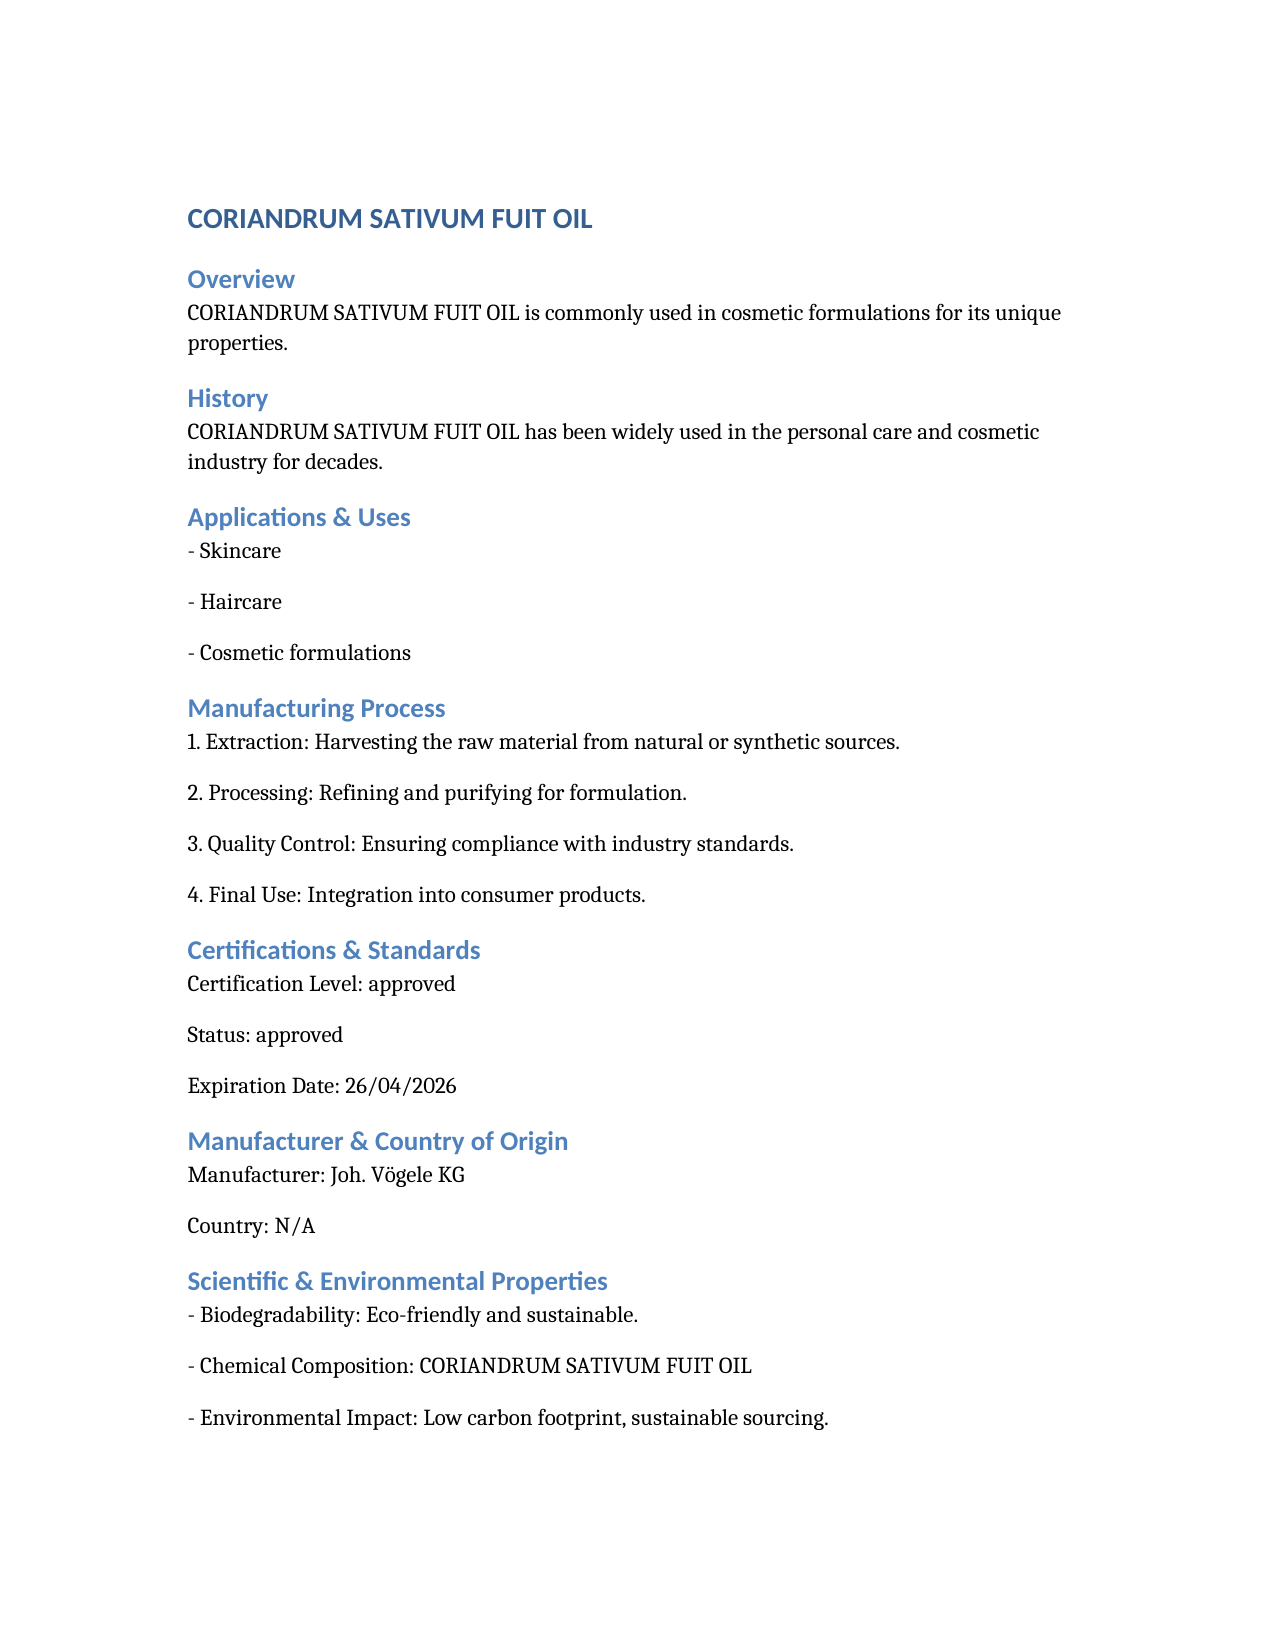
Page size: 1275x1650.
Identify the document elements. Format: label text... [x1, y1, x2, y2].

subtitle CORIANDRUM SATIVUM FUIT OIL [187, 200, 1087, 236]
text - Environmental Impact: Low carbon footprint, sustainable sourcing. [187, 1404, 1087, 1431]
text 1. Extraction: Harvesting the raw material from natural or synthetic sources. [187, 729, 1087, 755]
subtitle Scientific & Environmental Properties [187, 1264, 1087, 1297]
text CORIANDRUM SATIVUM FUIT OIL has been widely used in the personal care and cosmetic industry for decades. [187, 419, 1087, 475]
subtitle Manufacturer & Country of Origin [187, 1124, 1087, 1157]
text - Biodegradability: Eco-friendly and sustainable. [187, 1302, 1087, 1328]
text Status: approved [187, 1022, 1087, 1048]
text - Haircare [187, 589, 1087, 615]
subtitle Certifications & Standards [187, 933, 1087, 966]
subtitle Overview [187, 262, 1087, 295]
text 2. Processing: Refining and purifying for formulation. [187, 780, 1087, 806]
text - Chemical Composition: CORIANDRUM SATIVUM FUIT OIL [187, 1353, 1087, 1379]
text Country: N/A [187, 1213, 1087, 1239]
text 4. Final Use: Integration into consumer products. [187, 882, 1087, 908]
text Manufacturer: Joh. Vögele KG [187, 1162, 1087, 1188]
subtitle Manufacturing Process [187, 691, 1087, 724]
subtitle History [187, 381, 1087, 414]
text 3. Quality Control: Ensuring compliance with industry standards. [187, 831, 1087, 857]
text - Cosmetic formulations [187, 640, 1087, 666]
subtitle Applications & Uses [187, 500, 1087, 533]
text Expiration Date: 26/04/2026 [187, 1073, 1087, 1099]
text Certification Level: approved [187, 971, 1087, 997]
text - Skincare [187, 538, 1087, 564]
text CORIANDRUM SATIVUM FUIT OIL is commonly used in cosmetic formulations for its unique properties. [187, 300, 1087, 356]
